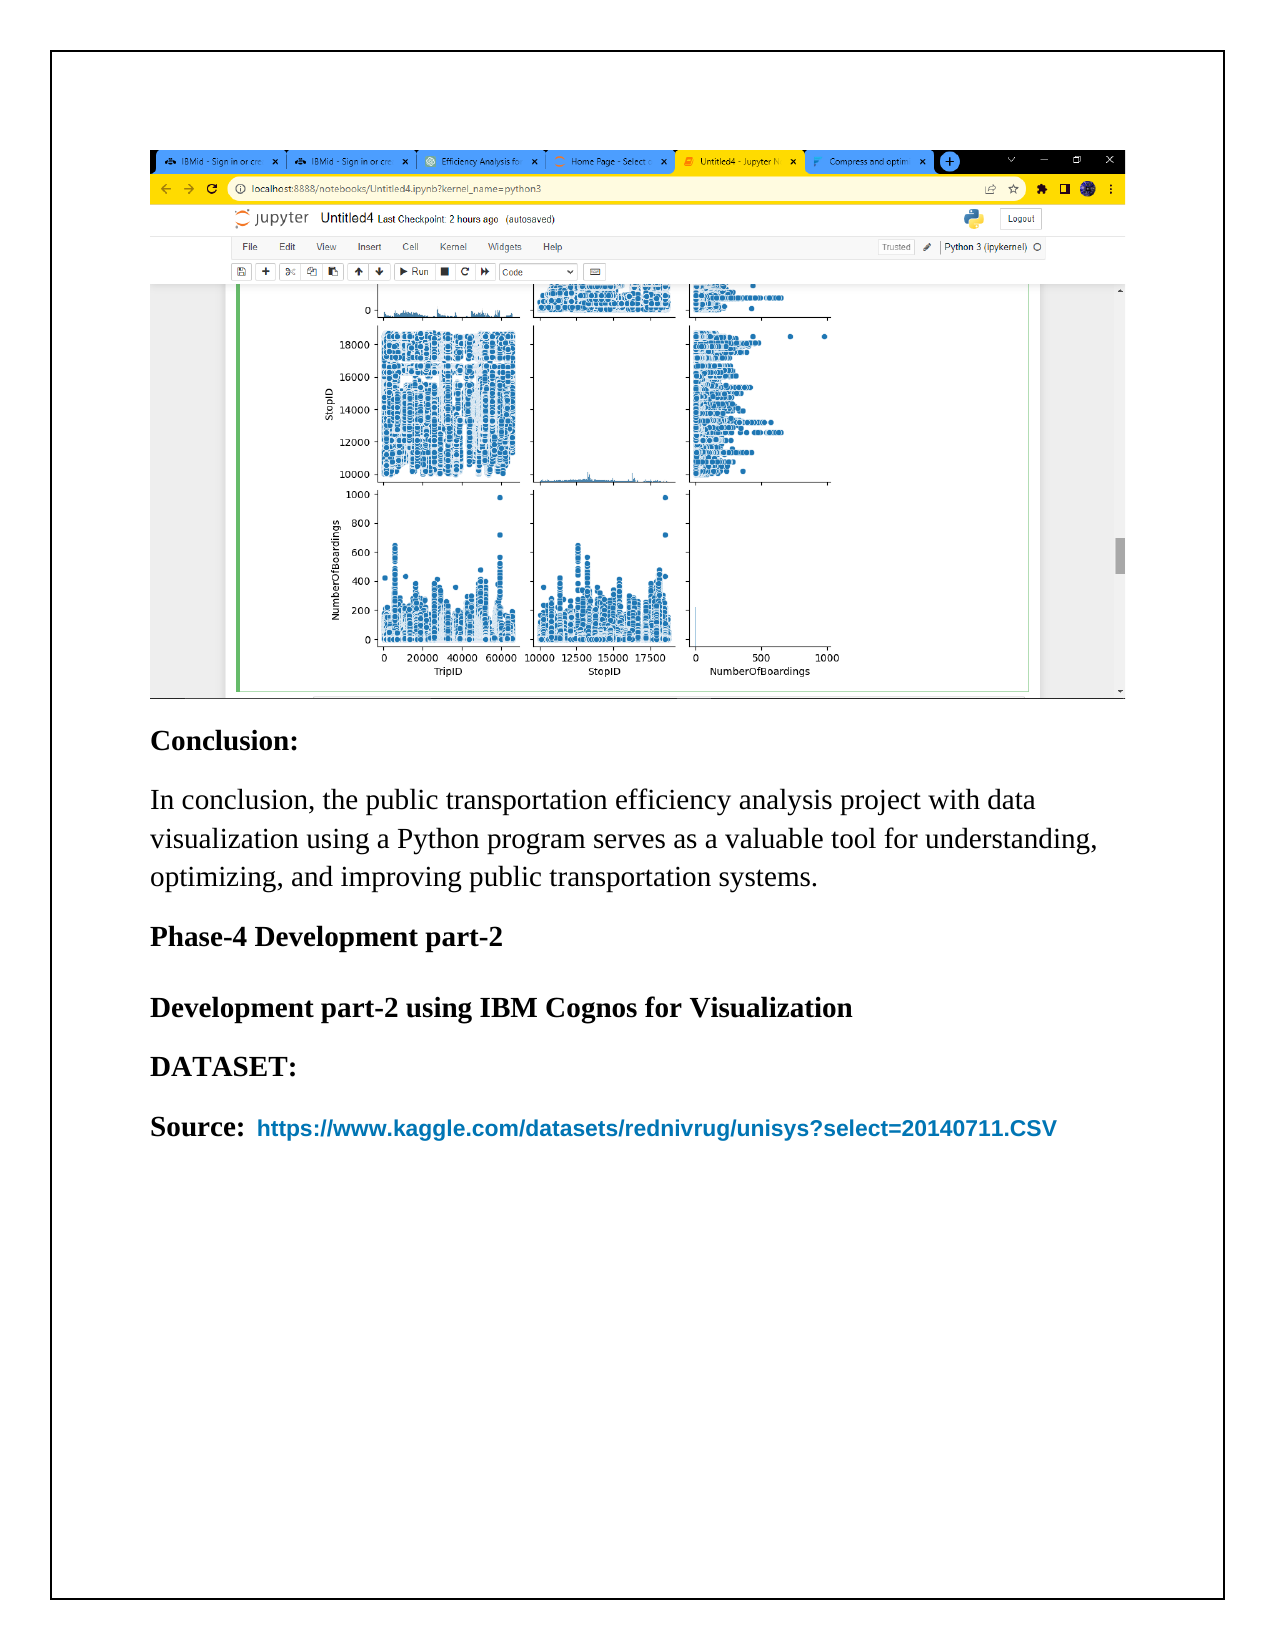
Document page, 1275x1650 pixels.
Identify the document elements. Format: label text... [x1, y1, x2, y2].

text Development part-2 using IBM Cognos for Visualization [150, 990, 1125, 1024]
text Conclusion: [150, 723, 1125, 757]
text Phase-4 Development part-2 [150, 919, 1125, 952]
text In conclusion, the public transportation efficiency analysis project with data visualization using a Python program serves as a valuable tool for understanding, optimizing, and improving public transportation systems. [150, 782, 1125, 893]
text DATASET: [150, 1049, 1125, 1083]
picture [150, 150, 1125, 699]
text Source: https://www.kaggle.com/datasets/rednivrug/unisys?select=20140711.CSV [150, 1109, 1125, 1143]
